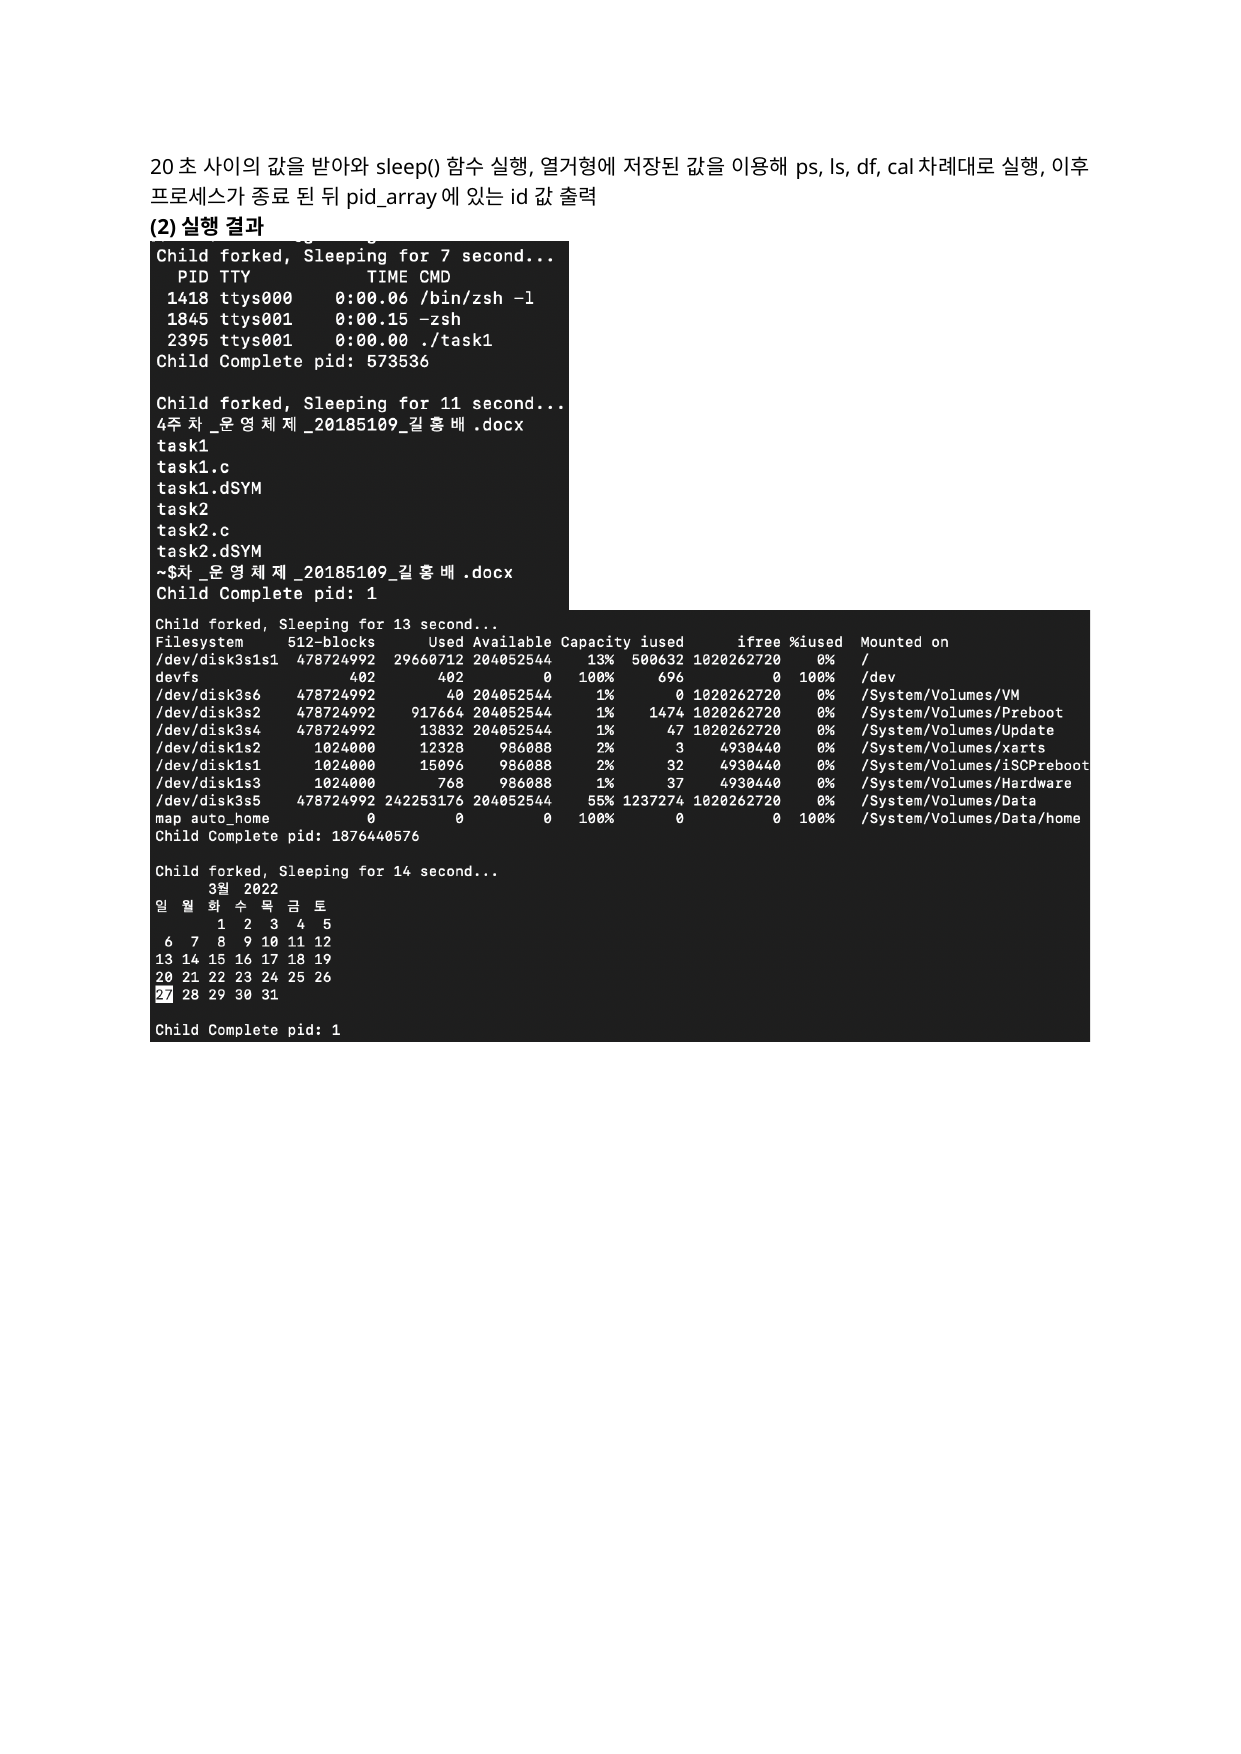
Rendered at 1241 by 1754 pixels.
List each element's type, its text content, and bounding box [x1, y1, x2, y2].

picture [150, 241, 1091, 1042]
text (2) 실행 결과 [150, 211, 1090, 241]
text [150, 150, 1090, 211]
